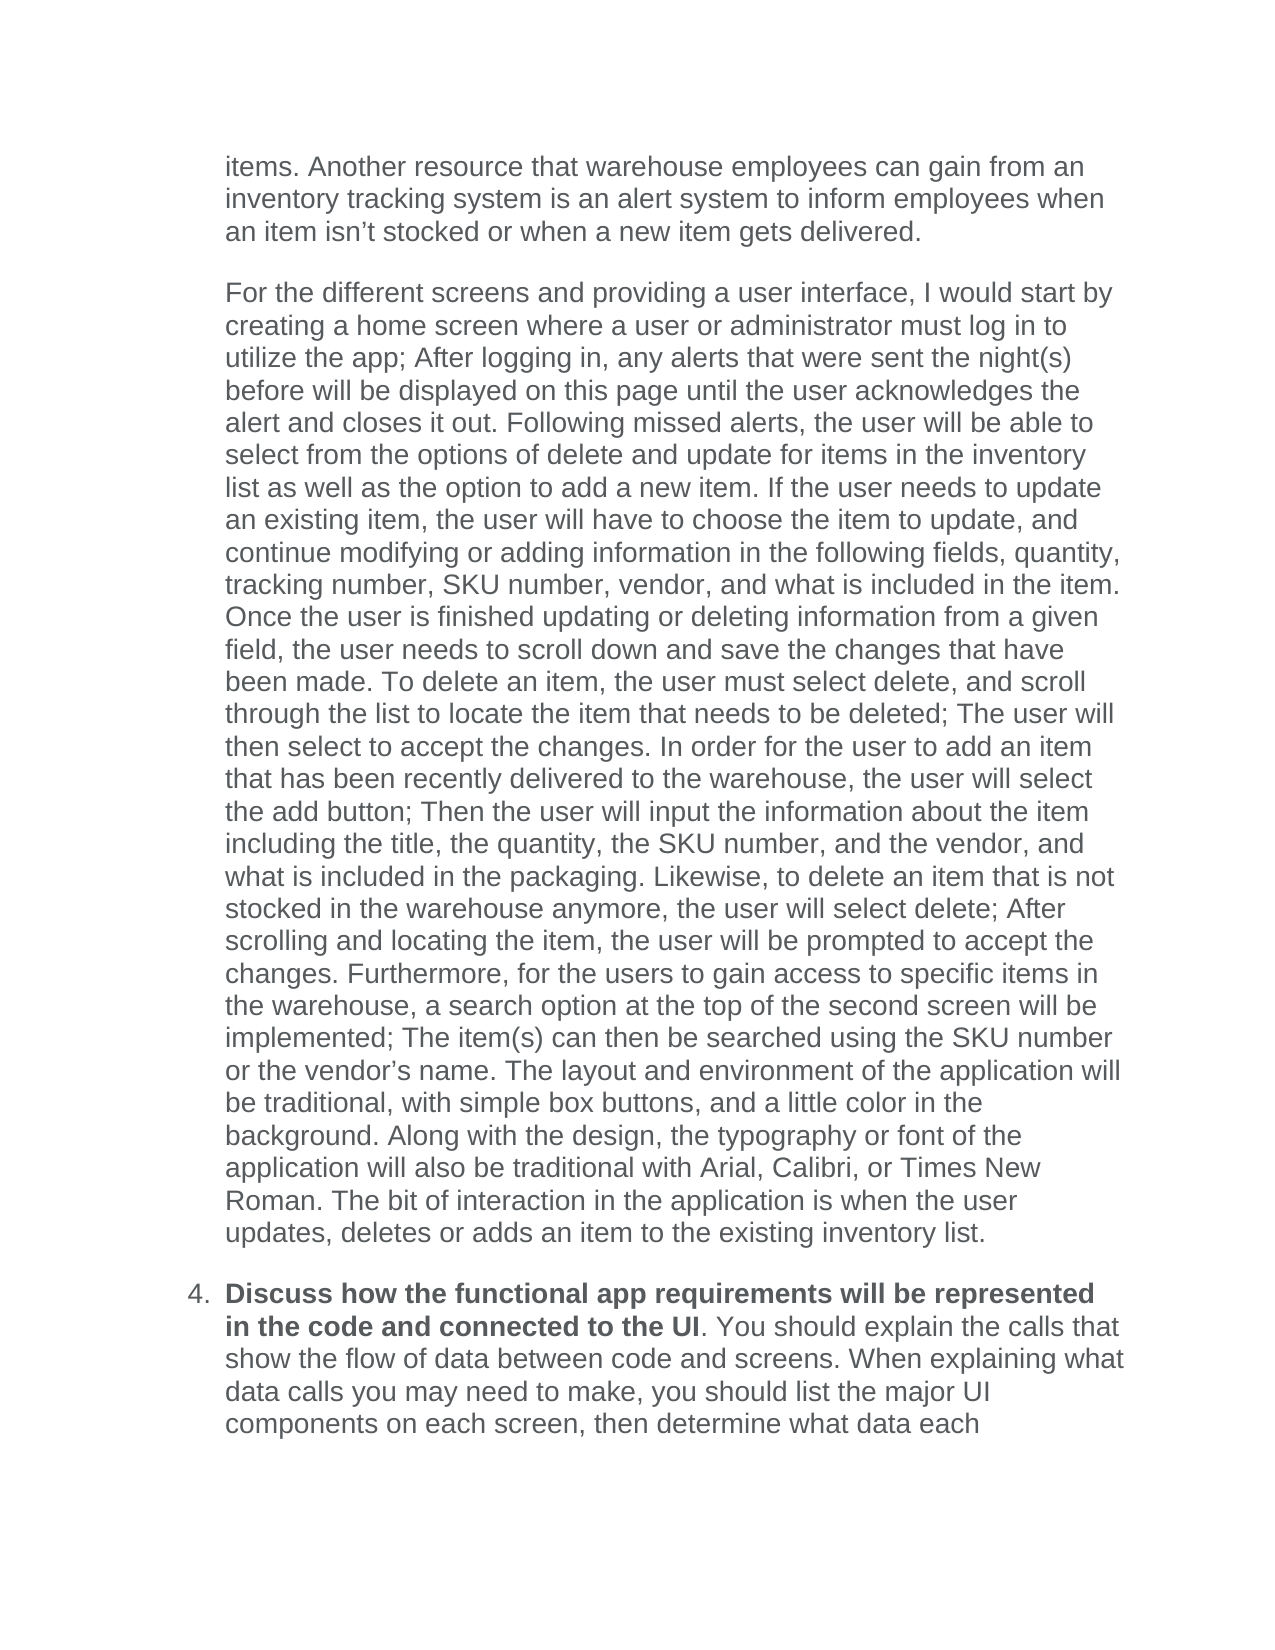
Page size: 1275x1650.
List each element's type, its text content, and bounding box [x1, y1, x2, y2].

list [187, 1277, 1125, 1439]
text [225, 150, 1125, 247]
text For the different screens and providing a user interface, I would start by creating a home screen where a user or administrator must log in to utilize the app; After logging in, any alerts that were sent the night(s) before will be displayed on this page until the user acknowledges the alert and closes it out. Following missed alerts, the user will be able to select from the options of delete and update for items in the inventory list as well as the option to add a new item. If the user needs to update an existing item, the user will have to choose the item to update, and continue modifying or adding information in the following fields, quantity, tracking number, SKU number, vendor, and what is included in the item. Once the user is finished updating or deleting information from a given field, the user needs to scroll down and save the changes that have been made. To delete an item, the user must select delete, and scroll through the list to locate the item that needs to be deleted; The user will then select to accept the changes. In order for the user to add an item that has been recently delivered to the warehouse, the user will select the add button; Then the user will input the information about the item including the title, the quantity, the SKU number, and the vendor, and what is included in the packaging. Likewise, to delete an item that is not stocked in the warehouse anymore, the user will select delete; After scrolling and locating the item, the user will be prompted to accept the changes. Furthermore, for the users to gain access to specific items in the warehouse, a search option at the top of the second screen will be implemented; The item(s) can then be searched using the SKU number or the vendor’s name. The layout and environment of the application will be traditional, with simple box buttons, and a little color in the background. Along with the design, the typography or font of the application will also be traditional with Arial, Calibri, or Times New Roman. The bit of interaction in the application is when the user updates, deletes or adds an item to the existing inventory list. [225, 276, 1125, 1248]
